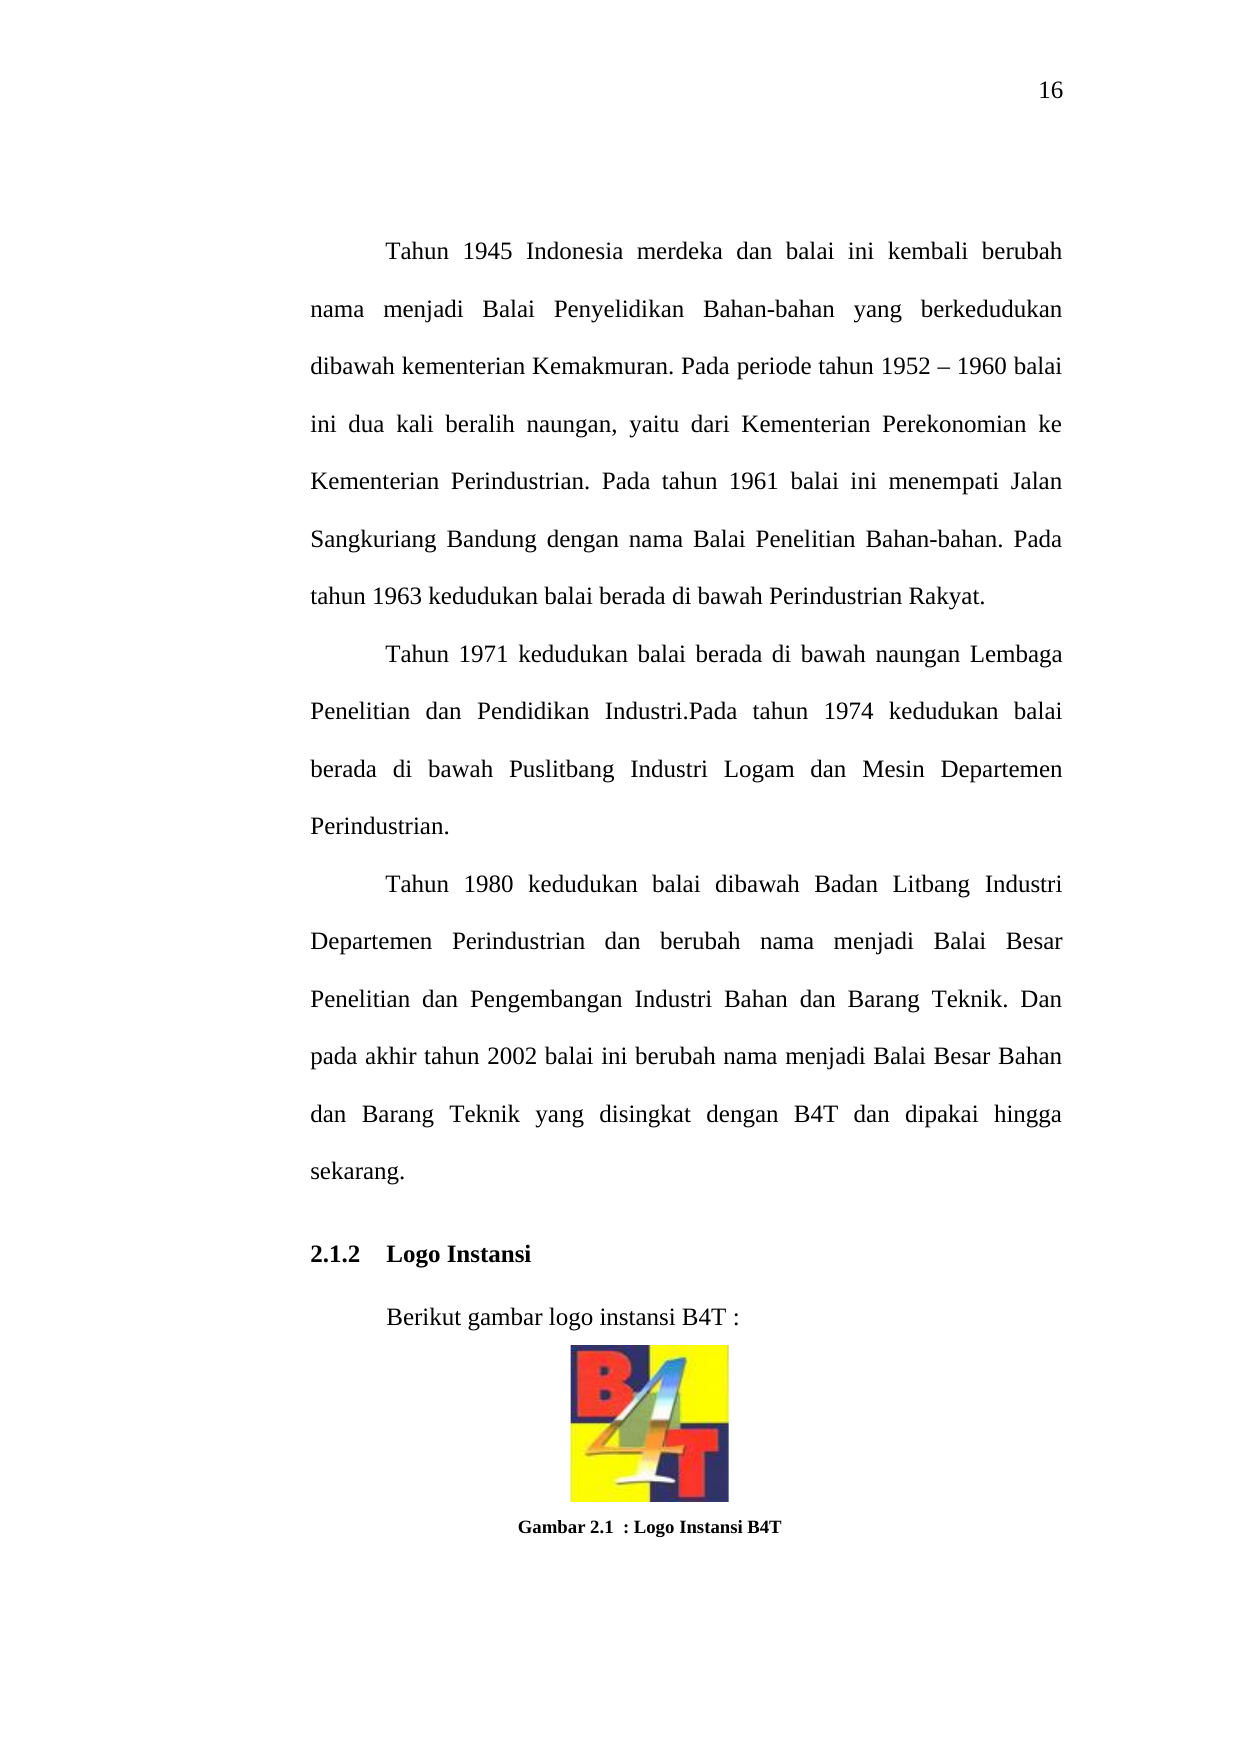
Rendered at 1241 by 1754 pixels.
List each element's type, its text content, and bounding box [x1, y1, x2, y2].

subtitle Logo Instansi [310, 1239, 1063, 1267]
text Tahun 1971 kedudukan balai berada di bawah naungan Lembaga Penelitian dan Pendidikan Industri.Pada tahun 1974 kedudukan balai berada di bawah Puslitbang Industri Logam dan Mesin Departemen Perindustrian. [310, 639, 1063, 840]
text Tahun 1945 Indonesia merdeka dan balai ini kembali berubah nama menjadi Balai Penyelidikan Bahan-bahan yang berkedudukan dibawah kementerian Kemakmuran. Pada periode tahun 1952 – 1960 balai ini dua kali beralih naungan, yaitu dari Kementerian Perekonomian ke Kementerian Perindustrian. Pada tahun 1961 balai ini menempati Jalan Sangkuriang Bandung dengan nama Balai Penelitian Bahan-bahan. Pada tahun 1963 kedudukan balai berada di bawah Perindustrian Rakyat. [310, 236, 1063, 610]
text Gambar 2.1 : Logo Instansi B4T [236, 1516, 1063, 1538]
picture [570, 1345, 729, 1502]
text Tahun 1980 kedudukan balai dibawah Badan Litbang Industri Departemen Perindustrian dan berubah nama menjadi Balai Besar Penelitian dan Pengembangan Industri Bahan dan Barang Teknik. Dan pada akhir tahun 2002 balai ini berubah nama menjadi Balai Besar Bahan dan Barang Teknik yang disingkat dengan B4T dan dipakai hingga sekarang. [310, 869, 1063, 1185]
text Berikut gambar logo instansi B4T : [386, 1302, 1063, 1331]
